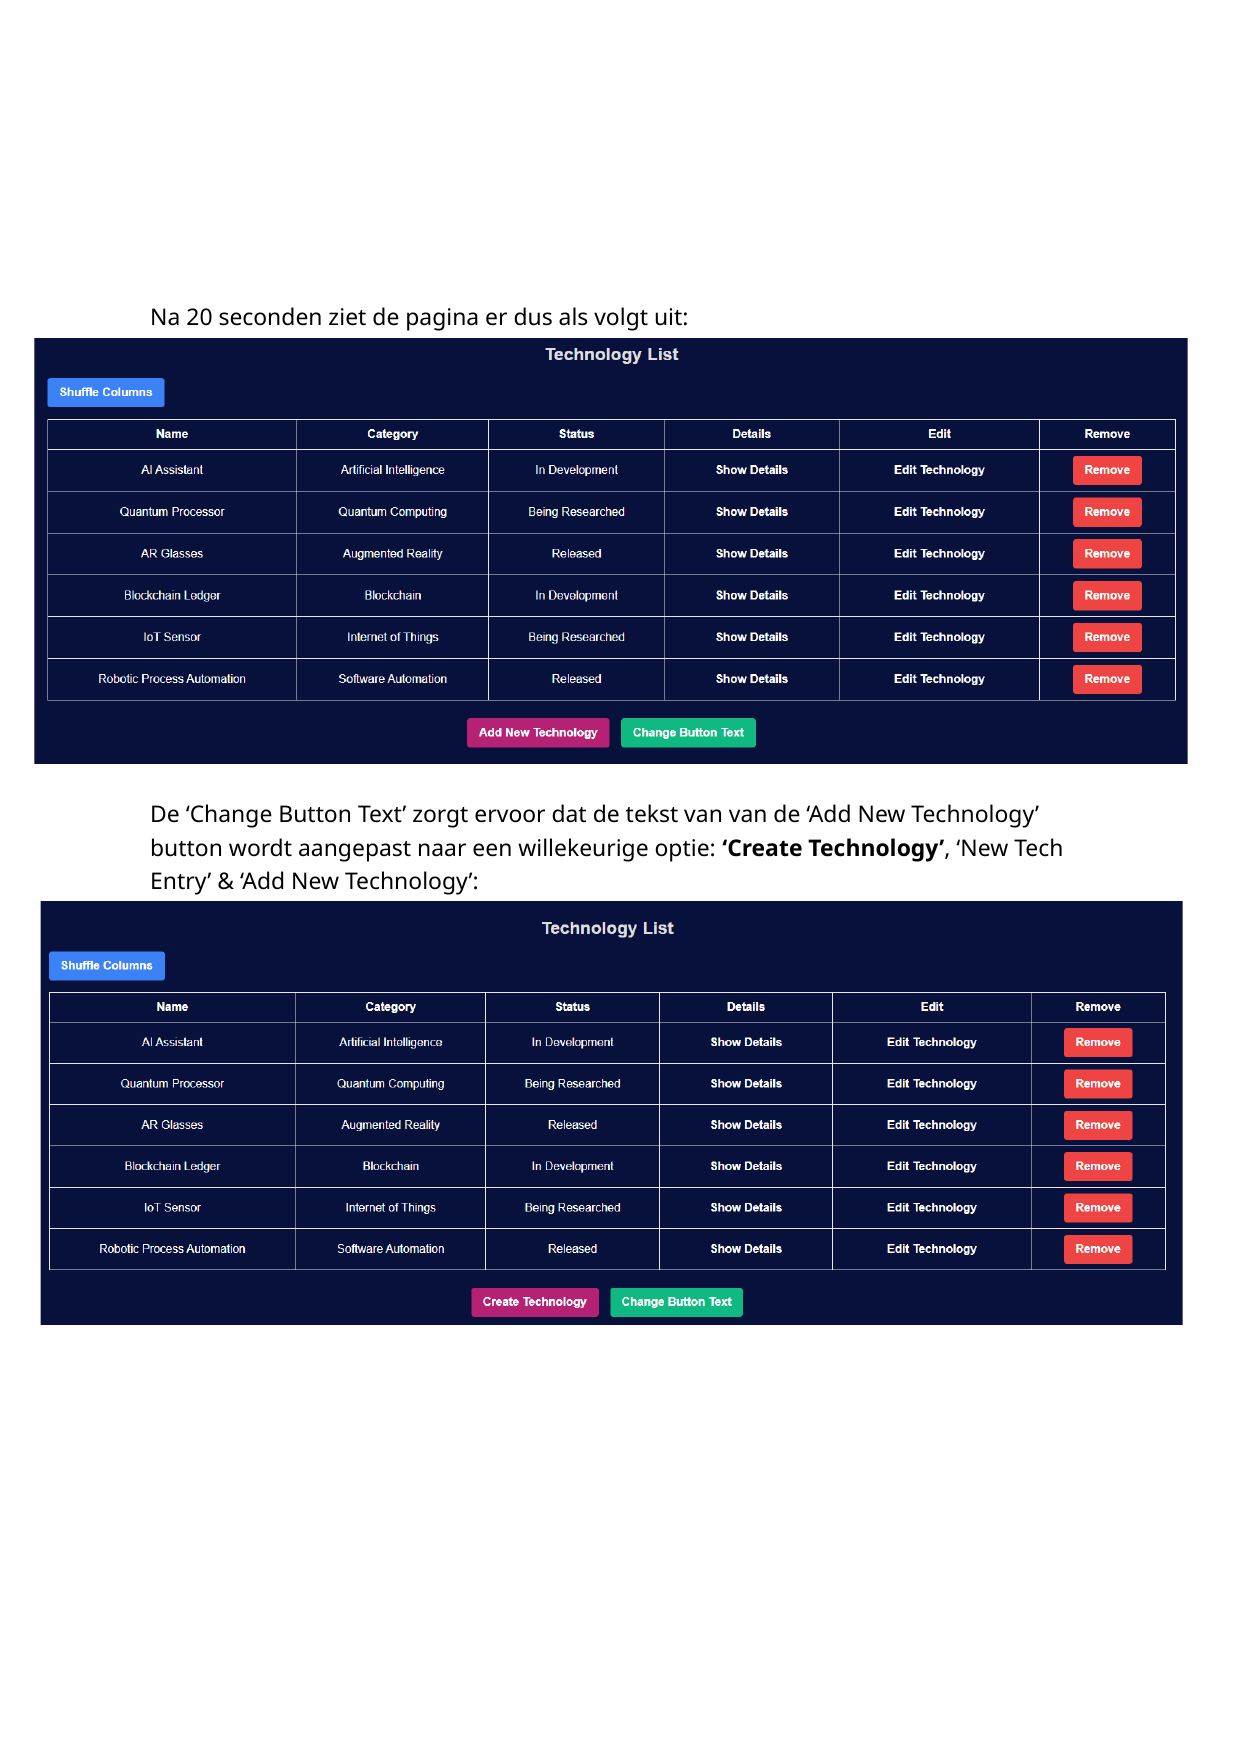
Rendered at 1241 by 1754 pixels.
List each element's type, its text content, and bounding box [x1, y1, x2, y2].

picture [40, 901, 1183, 1325]
text Na 20 seconden ziet de pagina er dus als volgt uit: De ‘Change Button Text’ zorgt ervoor dat de tekst van van de ‘Add New Technology’ button wordt aangepast naar een willekeurige optie: ‘Create Technology’, ‘New Tech Entry’ & ‘Add New Technology’: [150, 301, 1090, 338]
text Na 20 seconden ziet de pagina er dus als volgt uit: De ‘Change Button Text’ zorgt ervoor dat de tekst van van de ‘Add New Technology’ button wordt aangepast naar een willekeurige optie: ‘Create Technology’, ‘New Tech Entry’ & ‘Add New Technology’: [150, 764, 1090, 896]
picture [34, 338, 1188, 764]
